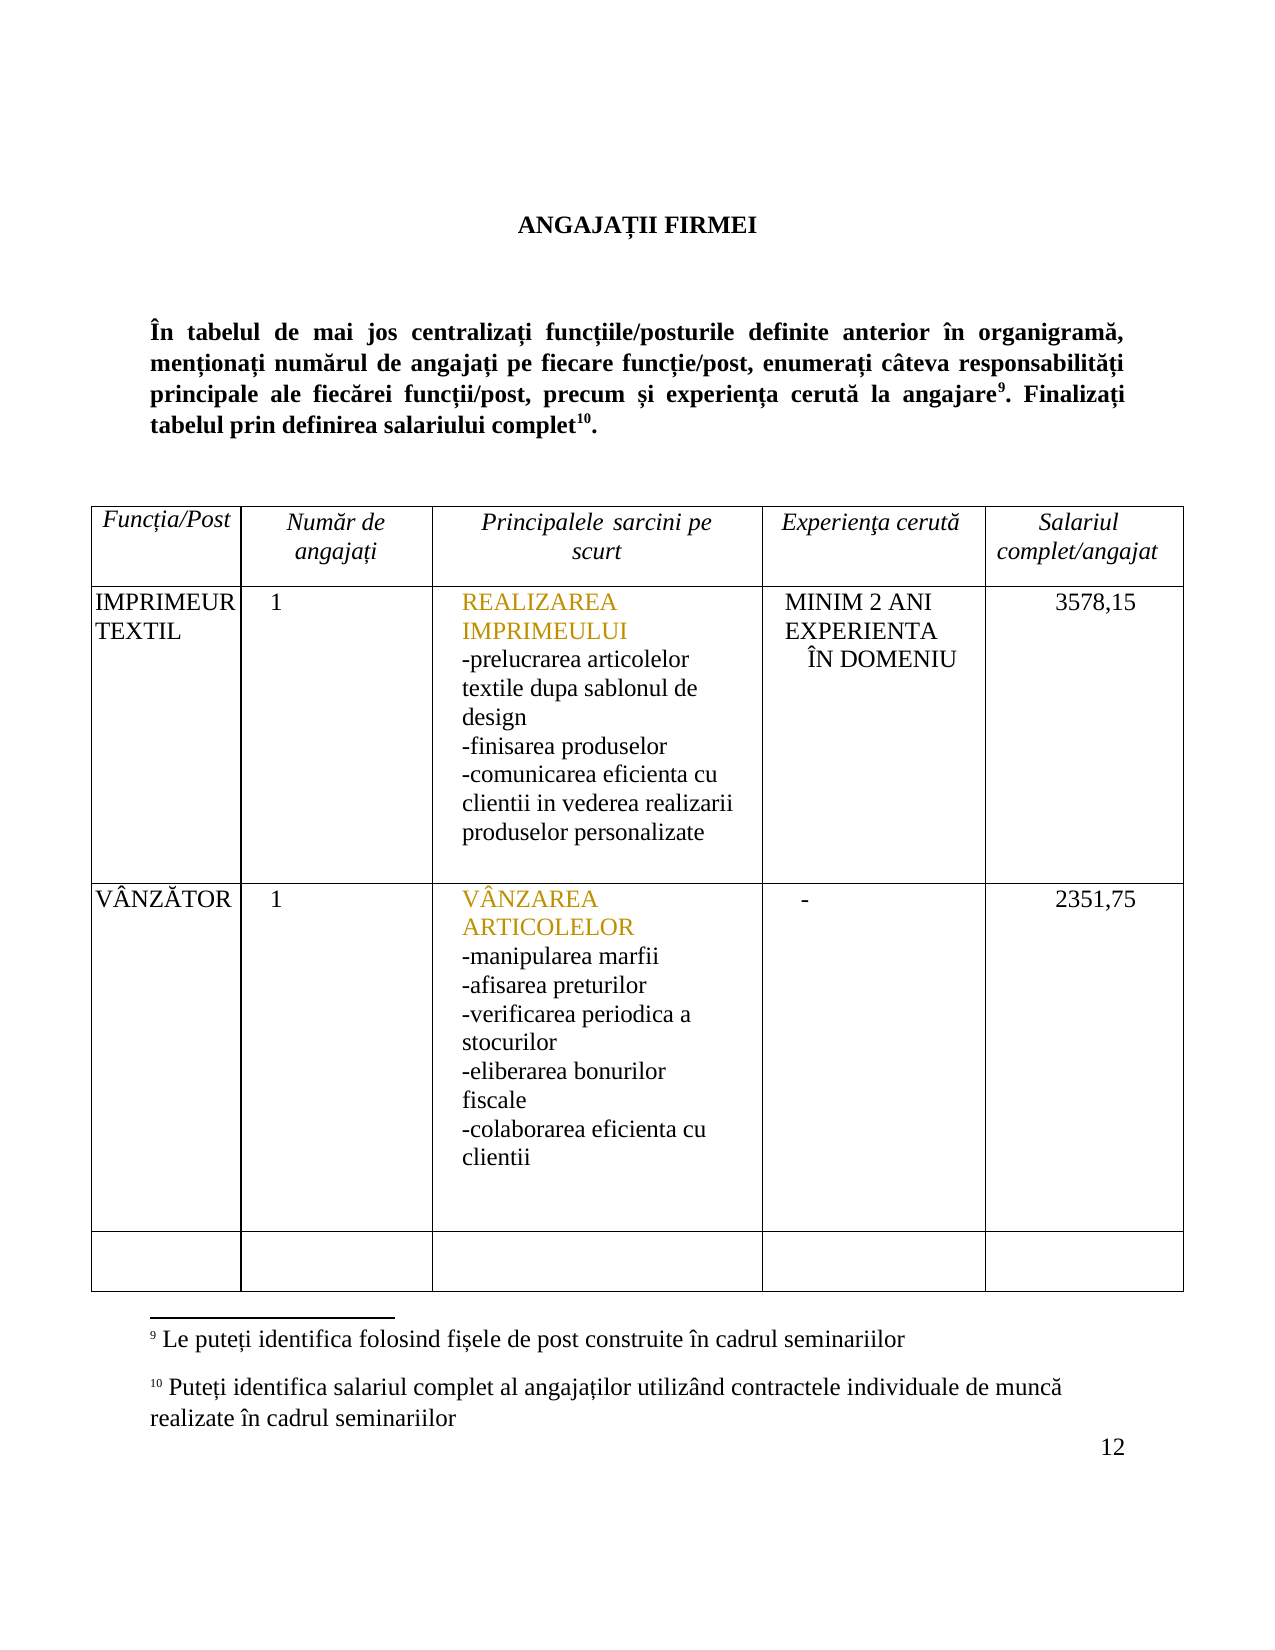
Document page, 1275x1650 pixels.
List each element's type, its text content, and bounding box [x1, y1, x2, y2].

table_header Principalele sarcini pe scurt [433, 507, 762, 586]
table_cell [433, 1232, 762, 1291]
table_header Număr de angajați [242, 507, 432, 586]
table_cell VÂNZAREA ARTICOLELOR -manipularea marfii -afisarea preturilor -verificarea periodica a stocurilor -eliberarea bonurilor fiscale -colaborarea eficienta cu clientii [433, 884, 762, 1231]
subtitle ANGAJAȚII FIRMEI [150, 210, 1125, 238]
table_cell REALIZAREA IMPRIMEULUI -prelucrarea articolelor textile dupa sablonul de design -finisarea produselor -comunicarea eficienta cu clientii in vederea realizarii produselor personalizate [433, 587, 762, 882]
table_cell [763, 884, 985, 1231]
table_cell 1 [242, 587, 432, 882]
table_cell 2351,75 [986, 884, 1183, 1231]
table_header Funcția/Post [92, 507, 240, 586]
table_cell 1 [242, 884, 432, 1231]
table_cell 3578,15 [986, 587, 1183, 882]
table_cell IMPRIMEUR TEXTIL [92, 587, 240, 882]
text În tabelul de mai jos centralizați funcțiile/posturile definite anterior în organigramă, menționați numărul de angajați pe fiecare funcție/post, enumerați câteva responsabilități principale ale fiecărei funcții/post, precum și experiența cerută la angajare. Finalizați tabelul prin definirea salariului complet. [150, 317, 1125, 439]
table_cell [763, 1232, 985, 1291]
table_cell [92, 1232, 240, 1291]
table_cell [986, 1232, 1183, 1291]
table_header Salariul complet/angajat [986, 507, 1183, 586]
table_cell MINIM 2 ANI EXPERIENTA ÎN DOMENIU [763, 587, 985, 882]
table_cell [242, 1232, 432, 1291]
table_cell VÂNZĂTOR [92, 884, 240, 1231]
table_header Experienţa cerută [763, 507, 985, 586]
